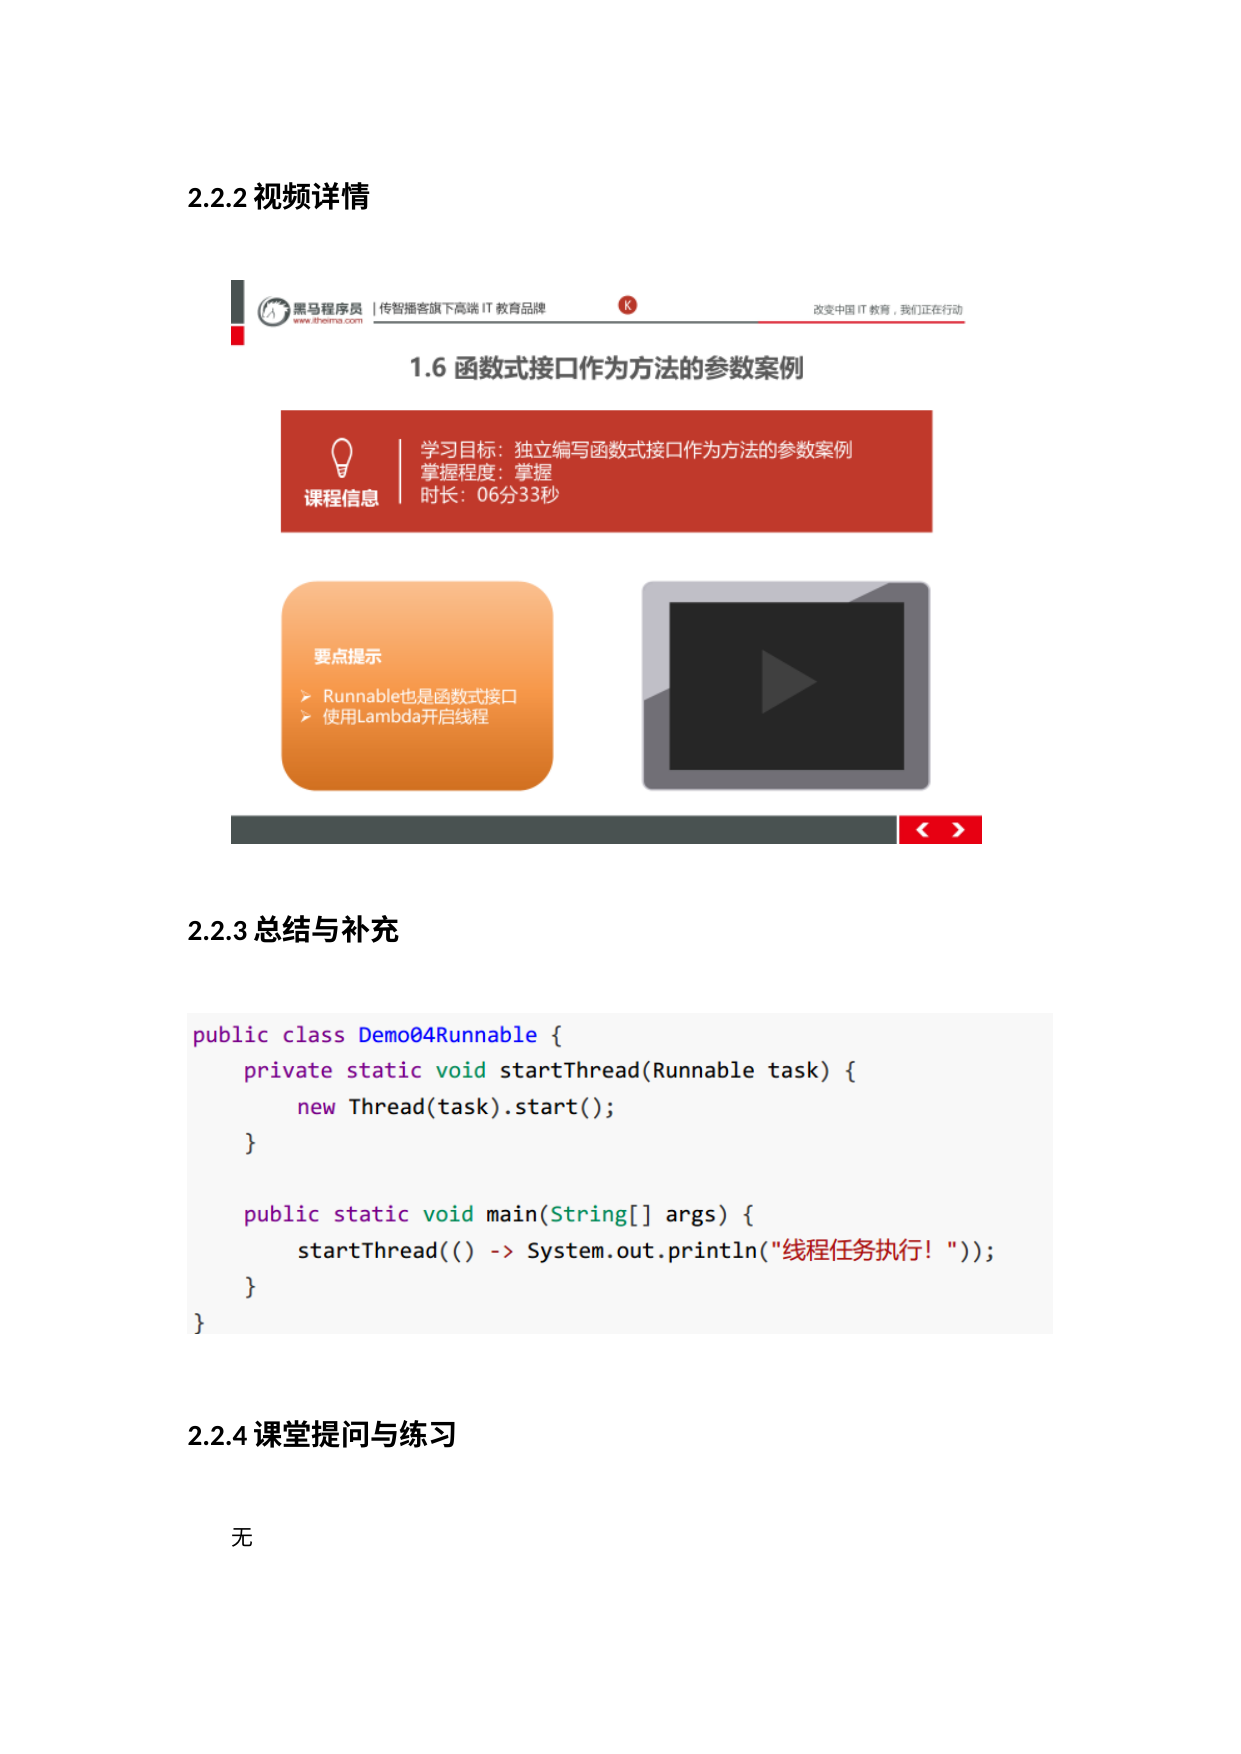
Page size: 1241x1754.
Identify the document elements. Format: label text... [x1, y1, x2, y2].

picture [231, 280, 982, 844]
picture [187, 1013, 1053, 1334]
subtitle 2.2.2视频详情 [187, 162, 1053, 227]
subtitle 2.2.3总结与补充 [187, 895, 1053, 960]
subtitle 2.2.4课堂提问与练习 [187, 1401, 1053, 1466]
text 无 [187, 1519, 1053, 1552]
